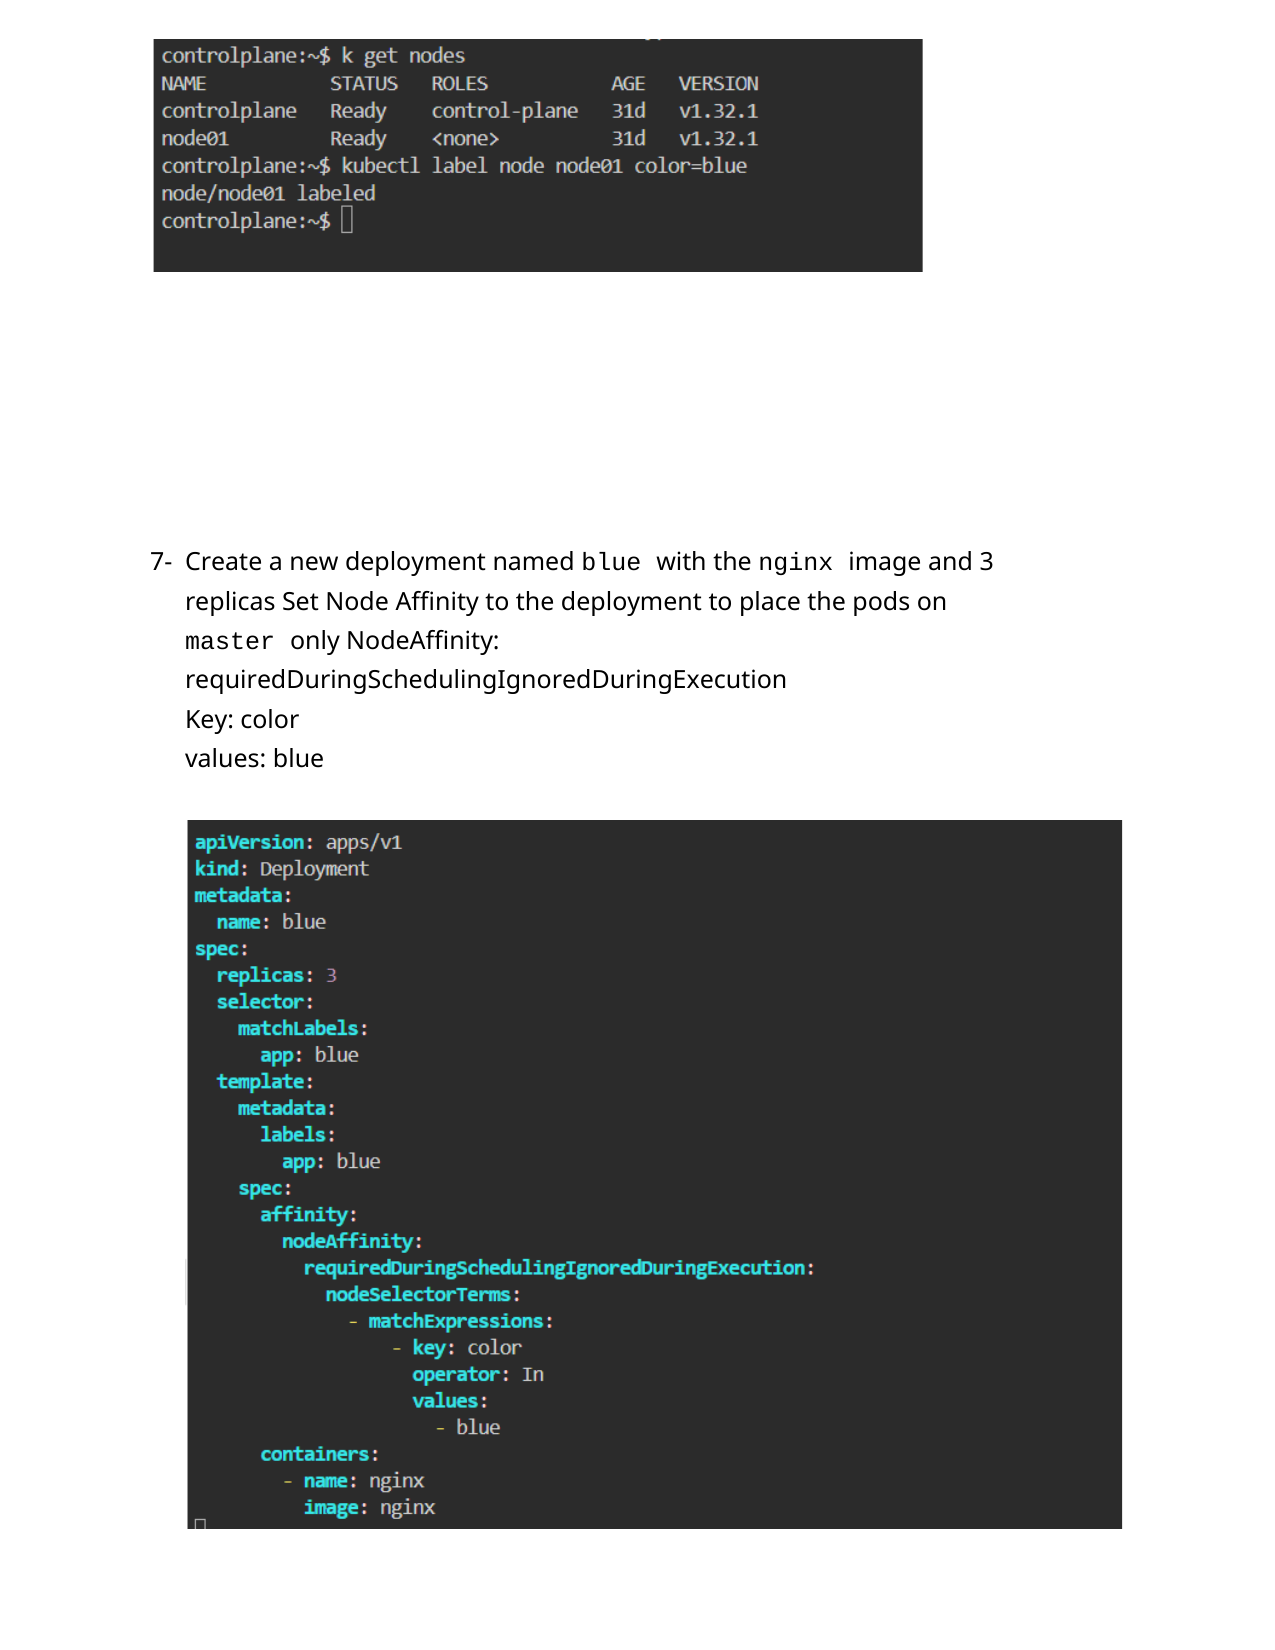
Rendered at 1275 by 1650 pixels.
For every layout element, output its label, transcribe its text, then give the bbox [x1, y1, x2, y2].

text Key: color values: blue [185, 702, 373, 775]
picture [150, 39, 923, 272]
list Create a new deployment named blue with the nginx image and 3 replicas Set Node Affinity to the deployment to place the pods on master only NodeAffinity: requiredDuringSchedulingIgnoredDuringExecution [150, 544, 1027, 696]
picture [184, 820, 1123, 1529]
